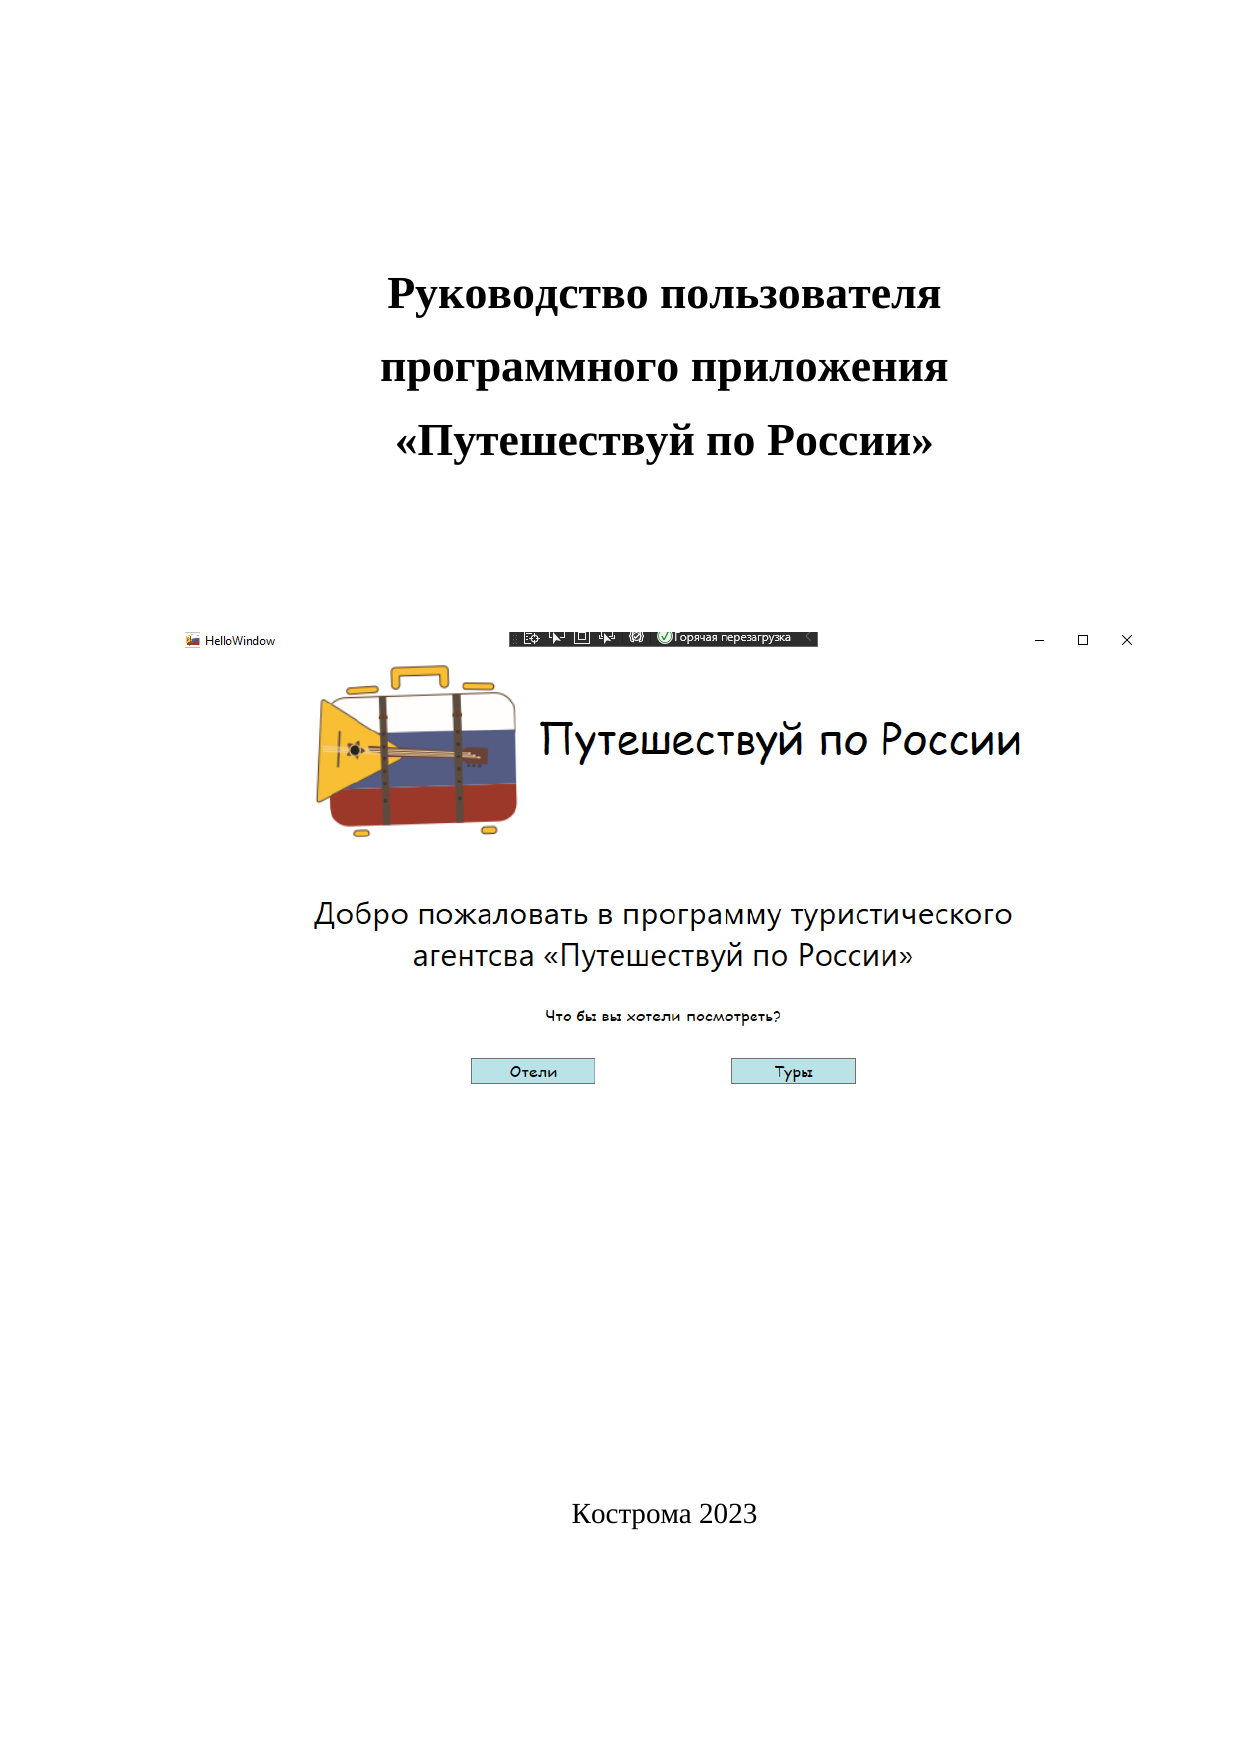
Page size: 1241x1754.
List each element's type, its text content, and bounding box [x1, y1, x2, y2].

picture [181, 632, 1148, 1108]
text Руководство пользователя [177, 265, 1152, 318]
text «Путешествуй по России» [177, 412, 1152, 465]
text Кострома 2023 [177, 1496, 1152, 1530]
text программного приложения [177, 339, 1152, 391]
